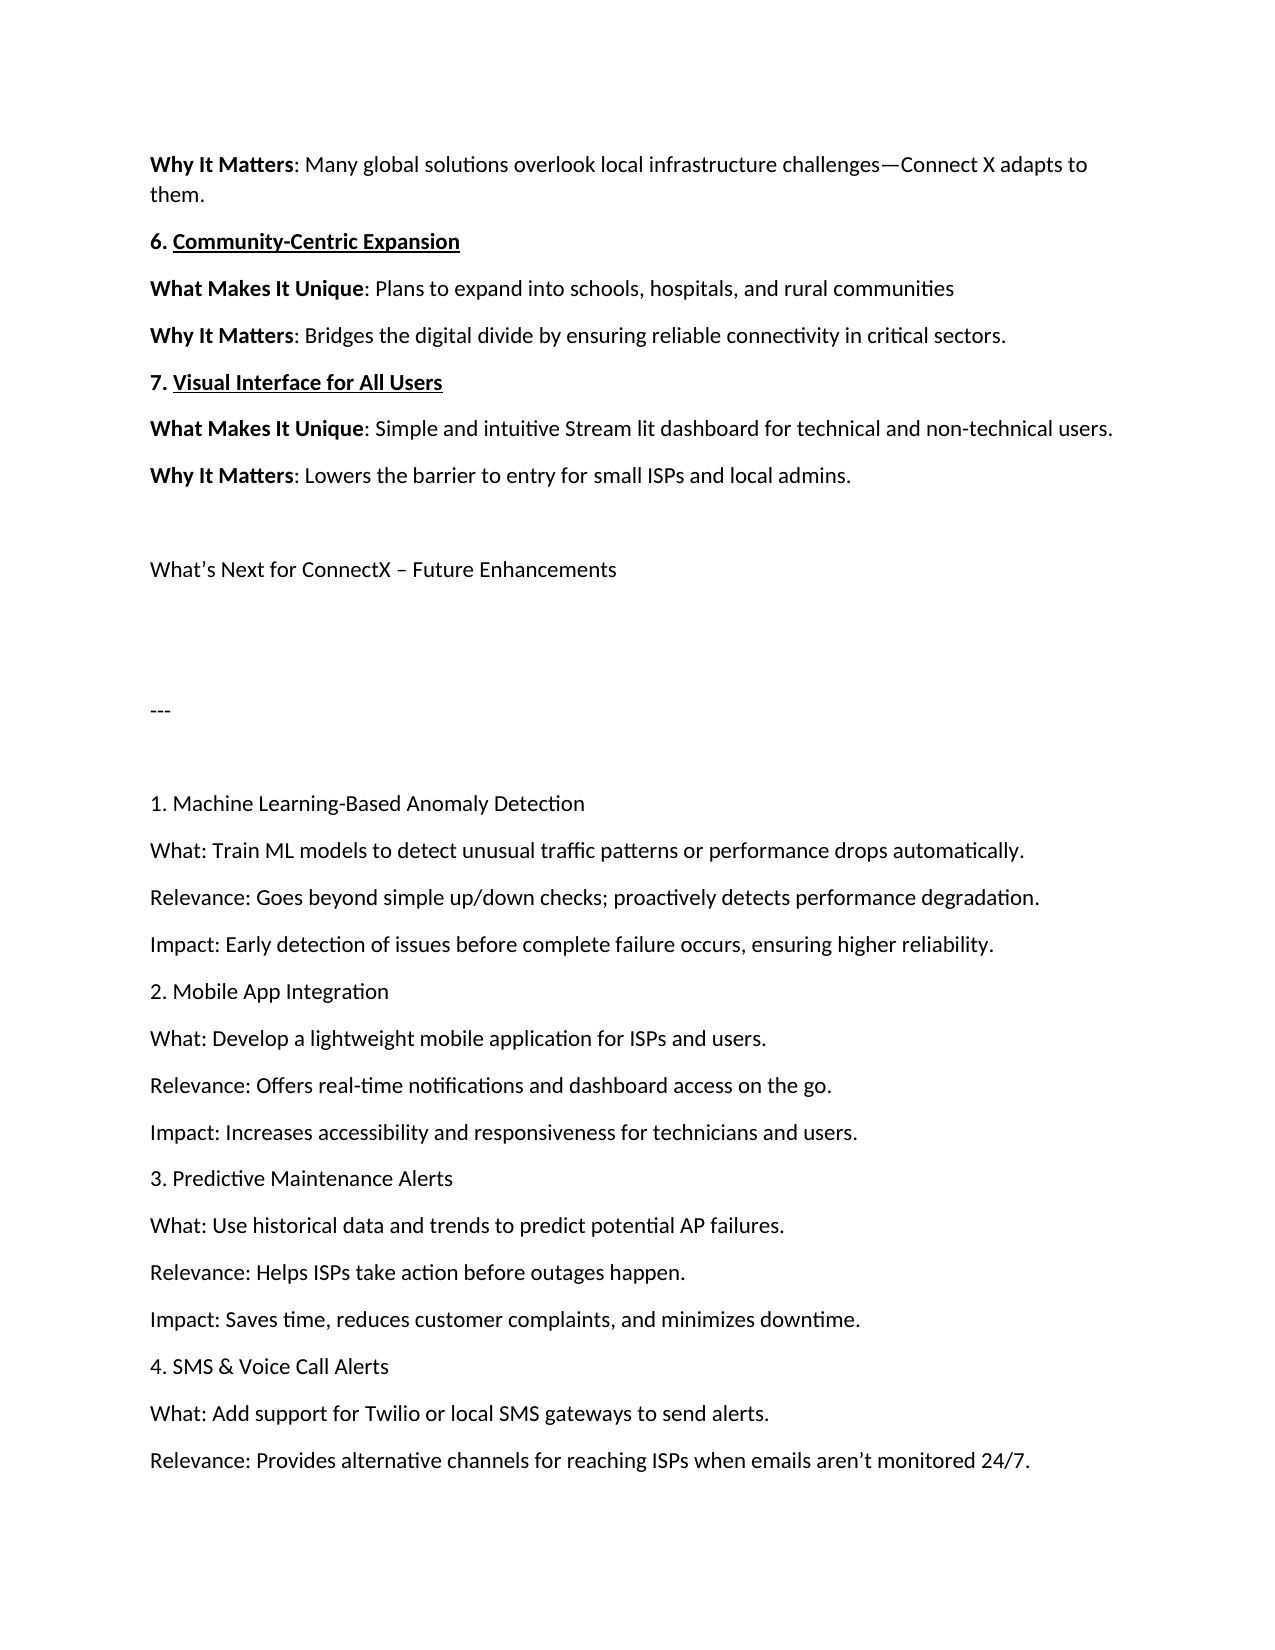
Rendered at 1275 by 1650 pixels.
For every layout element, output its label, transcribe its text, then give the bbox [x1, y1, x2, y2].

text What’s Next for ConnectX – Future Enhancements [150, 555, 1125, 583]
text Relevance: Offers real-time notifications and dashboard access on the go. [150, 1071, 1125, 1099]
text 4. SMS & Voice Call Alerts [150, 1352, 1125, 1380]
text What: Use historical data and trends to predict potential AP failures. [150, 1211, 1125, 1239]
text Why It Matters: Bridges the digital divide by ensuring reliable connectivity in critical sectors. [150, 321, 1125, 349]
text What Makes It Unique: Simple and intuitive Stream lit dashboard for technical and non-technical users. [150, 414, 1125, 443]
text Why It Matters: Lowers the barrier to entry for small ISPs and local admins. [150, 461, 1125, 489]
text Impact: Early detection of issues before complete failure occurs, ensuring higher reliability. [150, 930, 1125, 958]
text Impact: Increases accessibility and responsiveness for technicians and users. [150, 1118, 1125, 1146]
text 1. Machine Learning-Based Anomaly Detection [150, 789, 1125, 818]
text Relevance: Helps ISPs take action before outages happen. [150, 1258, 1125, 1286]
text 3. Predictive Maintenance Alerts [150, 1164, 1125, 1193]
text --- [150, 696, 1125, 724]
text Impact: Saves time, reduces customer complaints, and minimizes downtime. [150, 1305, 1125, 1333]
text Why It Matters: Many global solutions overlook local infrastructure challenges—Connect X adapts to them. [150, 150, 1125, 208]
text What: Develop a lightweight mobile application for ISPs and users. [150, 1024, 1125, 1052]
text What: Add support for Twilio or local SMS gateways to send alerts. [150, 1399, 1125, 1427]
text 6. Community-Centric Expansion [150, 227, 1125, 255]
text 2. Mobile App Integration [150, 977, 1125, 1005]
text What Makes It Unique: Plans to expand into schools, hospitals, and rural communities [150, 274, 1125, 302]
text What: Train ML models to detect unusual traffic patterns or performance drops automatically. [150, 836, 1125, 864]
text 7. Visual Interface for All Users [150, 368, 1125, 396]
text Relevance: Provides alternative channels for reaching ISPs when emails aren’t monitored 24/7. [150, 1446, 1125, 1474]
text Relevance: Goes beyond simple up/down checks; proactively detects performance degradation. [150, 883, 1125, 911]
